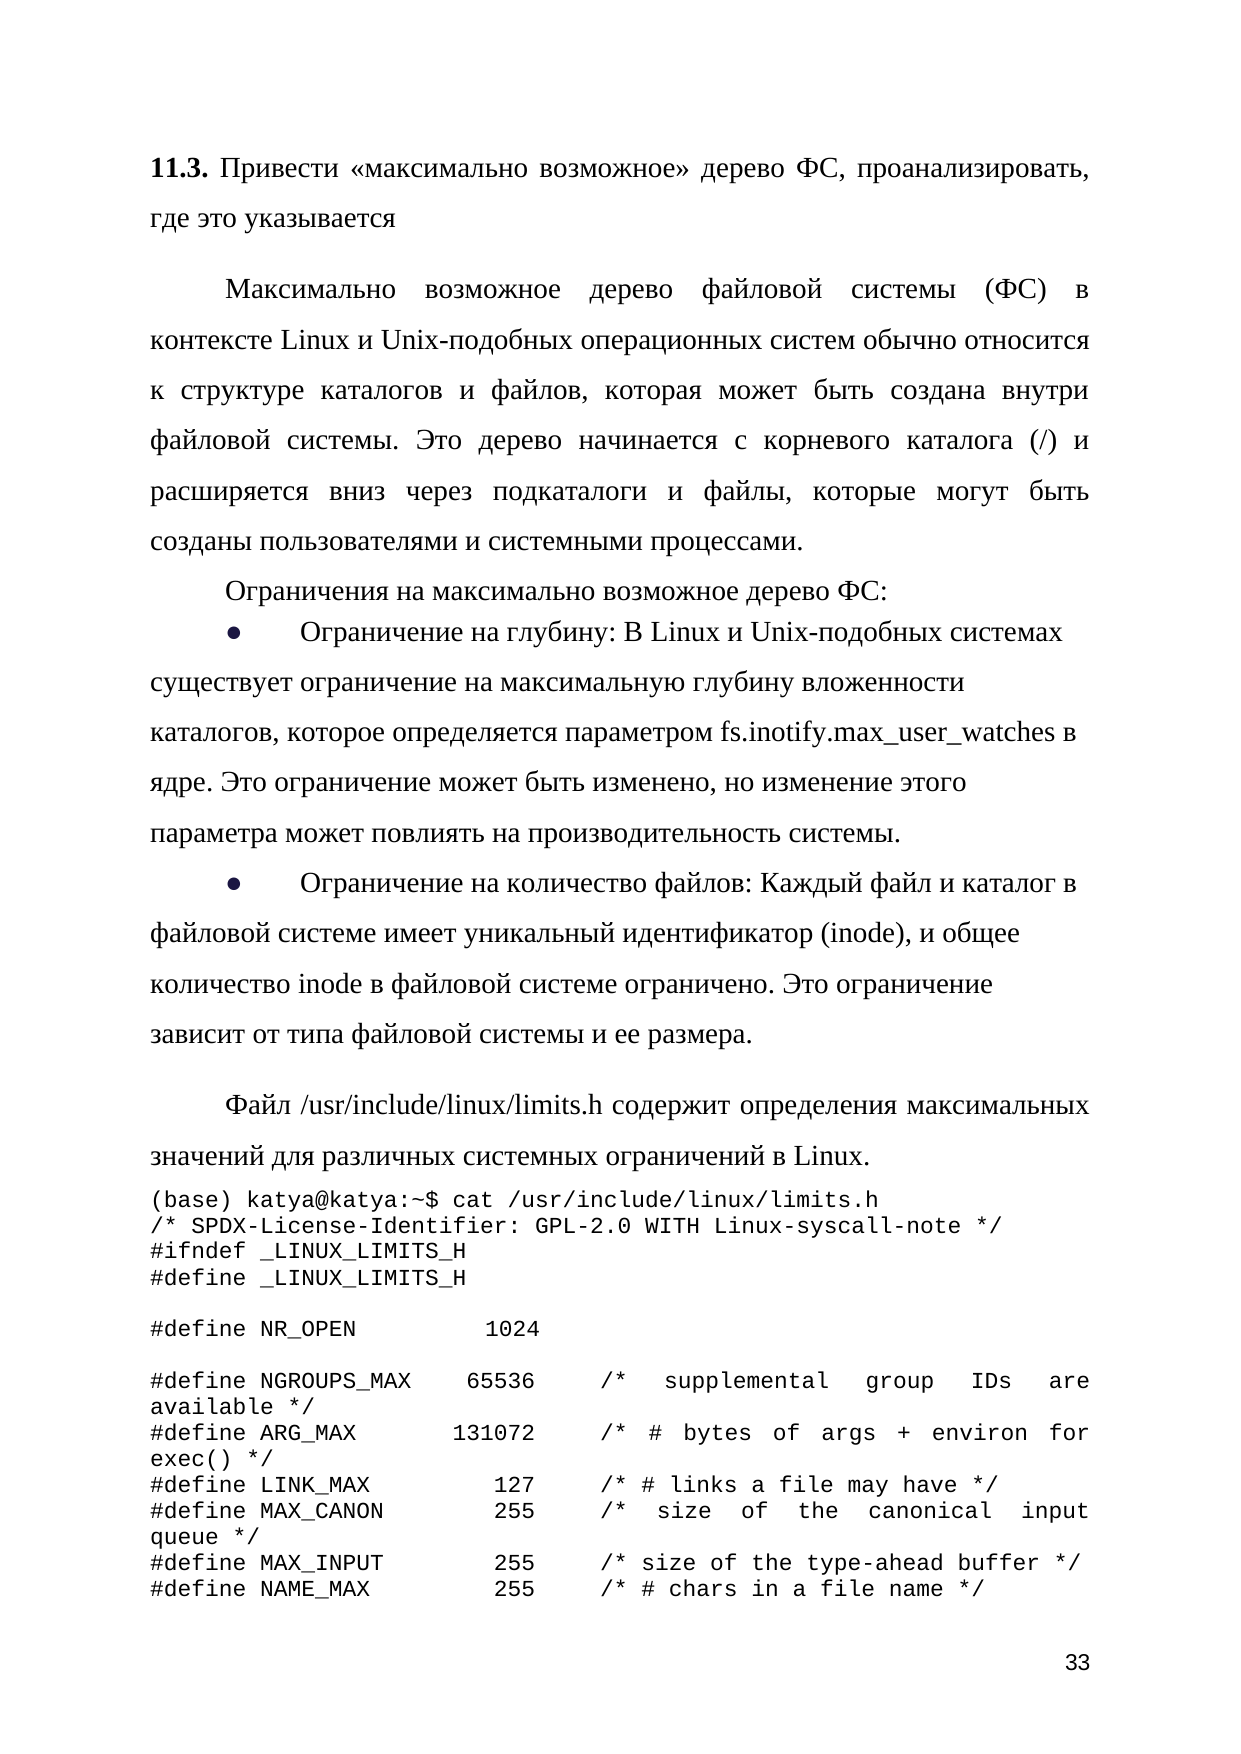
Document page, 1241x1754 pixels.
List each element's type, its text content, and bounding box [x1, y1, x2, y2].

text #define NAME_MAX 255 /* # chars in a file name */ [150, 1577, 1090, 1603]
text #ifndef _LINUX_LIMITS_H [150, 1240, 1090, 1266]
text /* SPDX-License-Identifier: GPL-2.0 WITH Linux-syscall-note */ [150, 1214, 1090, 1240]
text #define MAX_CANON 255 /* size of the canonical input queue */ [150, 1499, 1090, 1551]
text (base) katya@katya:~$ cat /usr/include/linux/limits.h [150, 1188, 1090, 1214]
text Максимально возможное дерево файловой системы (ФС) в контексте Linux и Unix-подобных операционных систем обычно относится к структуре каталогов и файлов, которая может быть создана внутри файловой системы. Это дерево начинается с корневого каталога (/) и расширяется вниз через подкаталоги и файлы, которые могут быть созданы пользователями и системными процессами. [150, 271, 1090, 557]
text #define MAX_INPUT 255 /* size of the type-ahead buffer */ [150, 1551, 1090, 1577]
list Ограничение на количество файлов: Каждый файл и каталог в файловой системе имеет уникальный идентификатор (inode), и общее количество inode в файловой системе ограничено. Это ограничение зависит от типа файловой системы и ее размера. [150, 865, 1090, 1050]
text 11.3. Привести «максимально возможное» дерево ФС, проанализировать, где это указывается [150, 150, 1090, 234]
text #define ARG_MAX 131072 /* # bytes of args + environ for exec() */ [150, 1421, 1090, 1473]
list Ограничение на глубину: В Linux и Unix-подобных системах существует ограничение на максимальную глубину вложенности каталогов, которое определяется параметром fs.inotify.max_user_watches в ядре. Это ограничение может быть изменено, но изменение этого параметра может повлиять на производительность системы. [150, 613, 1090, 848]
text Ограничения на максимально возможное дерево ФС: [150, 573, 1090, 607]
text #define NGROUPS_MAX 65536 /* supplemental group IDs are available */ [150, 1369, 1090, 1421]
text Файл /usr/include/linux/limits.h содержит определения максимальных значений для различных системных ограничений в Linux. [150, 1087, 1090, 1171]
text #define NR_OPEN 1024 [150, 1318, 1090, 1344]
text #define LINK_MAX 127 /* # links a file may have */ [150, 1473, 1090, 1499]
text #define _LINUX_LIMITS_H [150, 1266, 1090, 1292]
